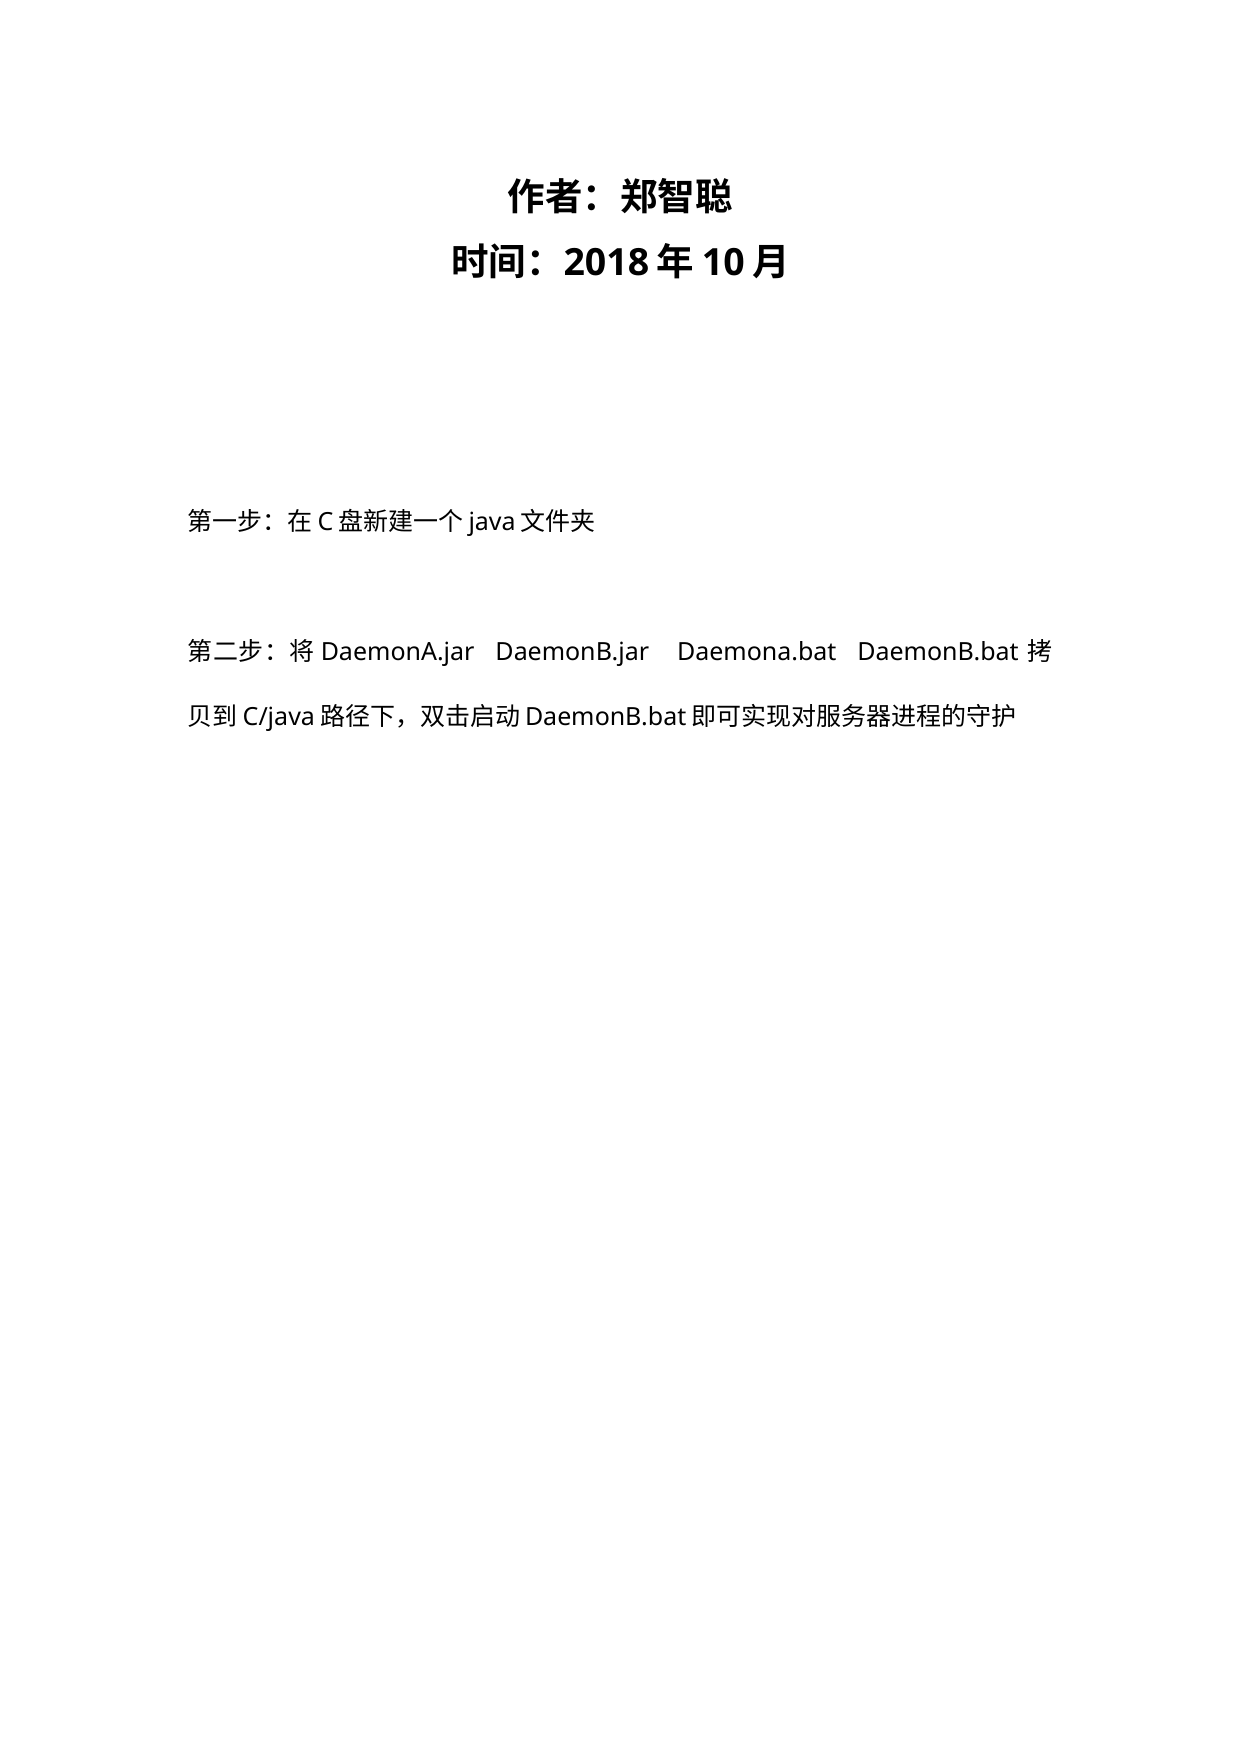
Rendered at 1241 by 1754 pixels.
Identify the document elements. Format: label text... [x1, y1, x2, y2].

text 第一步：在C盘新建一个java文件夹 [187, 487, 1053, 552]
text 作者：郑智聪 [187, 162, 1053, 227]
text 第二步：将DaemonA.jar DaemonB.jar Daemona.bat DaemonB.bat 拷贝到C/java路径下，双击启动DaemonB.bat即可实现对服务器进程的守护 [187, 617, 1053, 747]
text 时间：2018年10月 [187, 227, 1053, 292]
